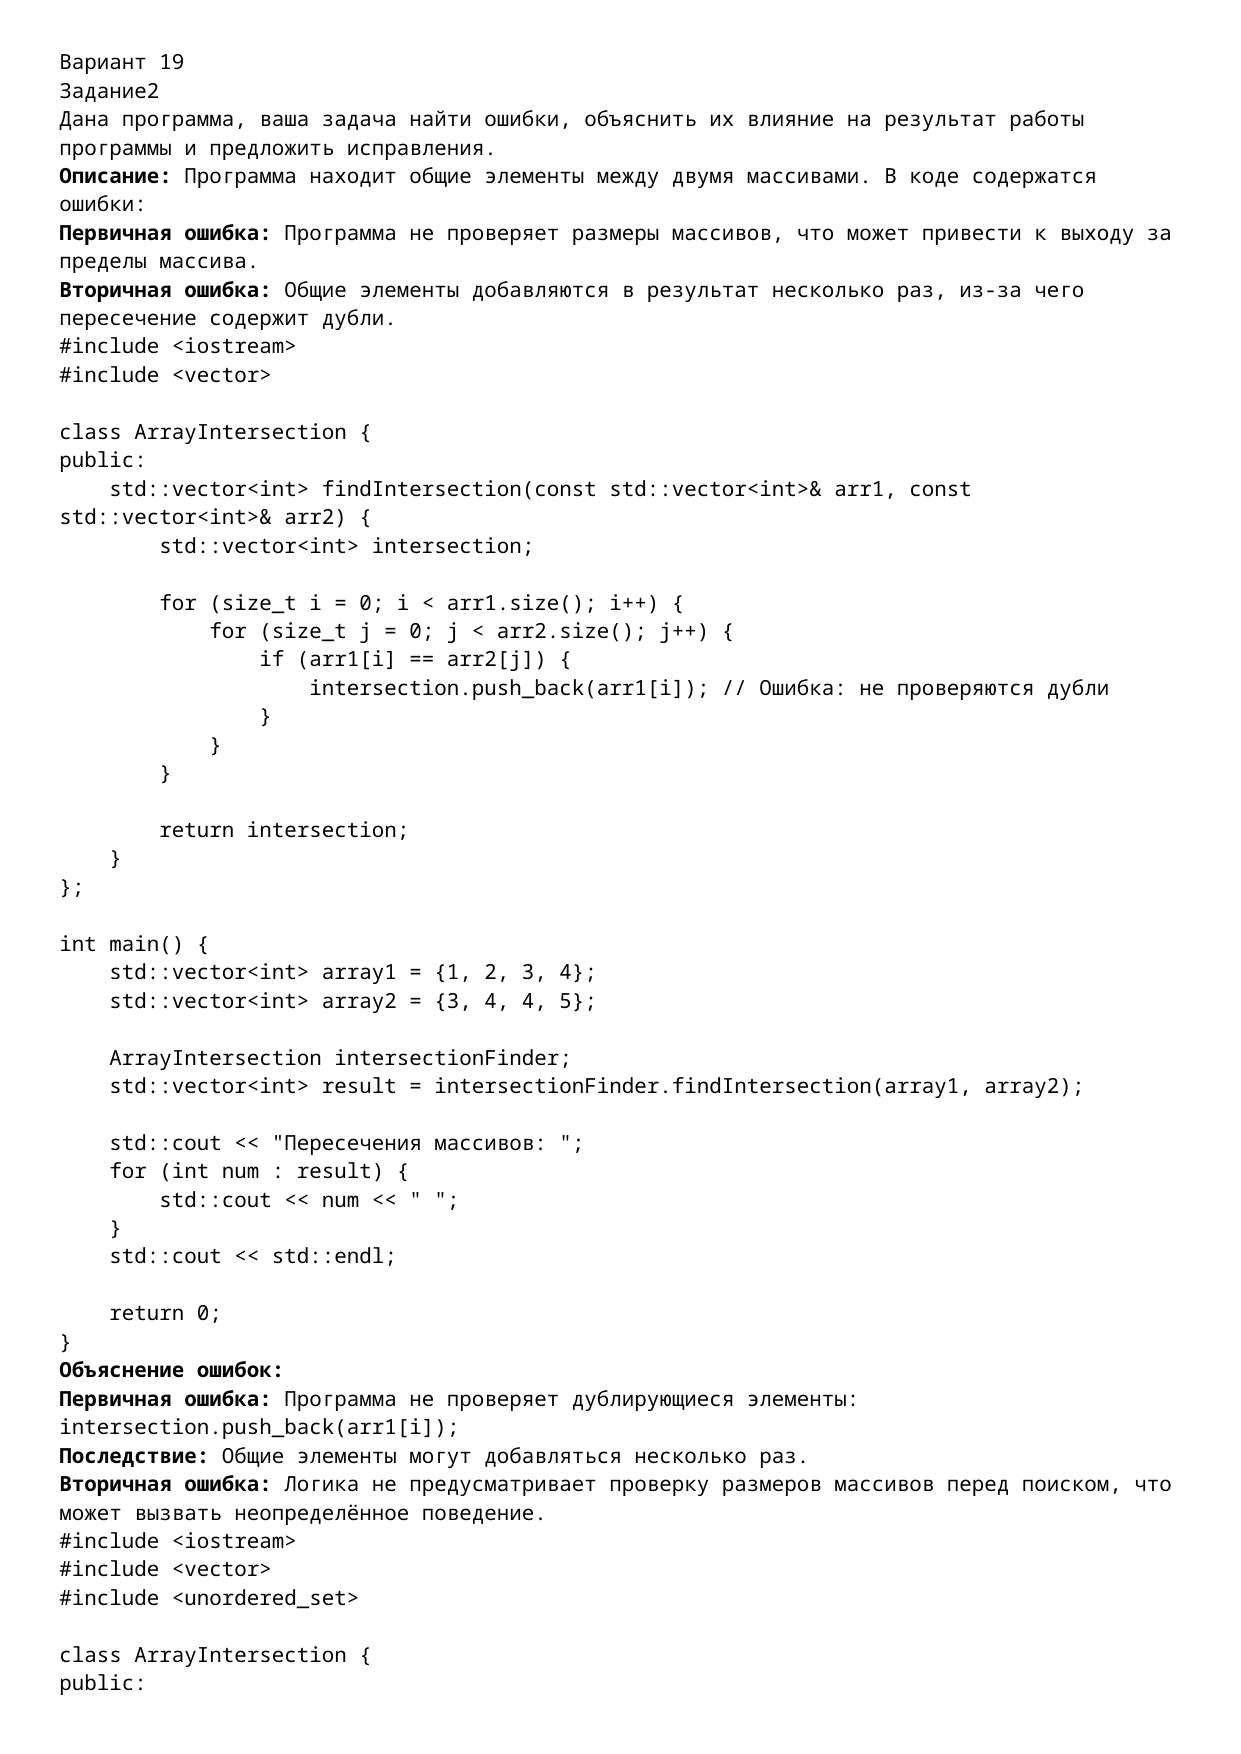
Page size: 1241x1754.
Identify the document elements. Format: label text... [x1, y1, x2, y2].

text public: [59, 445, 1181, 474]
text std::vector<int> array2 = {3, 4, 4, 5}; [59, 986, 1181, 1014]
text intersection.push_back(arr1[i]); [59, 1412, 1181, 1441]
text #include <iostream> [59, 332, 1181, 360]
text Вторичная ошибка: Общие элементы добавляются в результат несколько раз, из-за чего пересечение содержит дубли. [59, 275, 1181, 332]
text public: [59, 1668, 1181, 1697]
text Объяснение ошибок: [59, 1355, 1181, 1384]
text } [59, 1327, 1181, 1355]
text } [59, 843, 1181, 872]
text int main() { [59, 929, 1181, 957]
text Вариант 19 [59, 47, 1181, 76]
text std::cout << std::endl; [59, 1242, 1181, 1270]
text return 0; [59, 1298, 1181, 1327]
text #include <unordered_set> [59, 1583, 1181, 1611]
text std::cout << "Пересечения массивов: "; [59, 1128, 1181, 1156]
text class ArrayIntersection { [59, 1640, 1181, 1668]
text return intersection; [59, 815, 1181, 843]
text std::vector<int> intersection; [59, 531, 1181, 559]
text class ArrayIntersection { [59, 417, 1181, 445]
text #include <vector> [59, 360, 1181, 388]
text Первичная ошибка: Программа не проверяет размеры массивов, что может привести к выходу за пределы массива. [59, 218, 1181, 275]
text #include <vector> [59, 1554, 1181, 1583]
text } [59, 758, 1181, 787]
text #include <iostream> [59, 1526, 1181, 1554]
text for (int num : result) { [59, 1156, 1181, 1185]
text Последствие: Общие элементы могут добавляться несколько раз. [59, 1441, 1181, 1469]
text intersection.push_back(arr1[i]); // Ошибка: не проверяются дубли [59, 673, 1181, 701]
text ArrayIntersection intersectionFinder; [59, 1043, 1181, 1071]
text std::vector<int> array1 = {1, 2, 3, 4}; [59, 957, 1181, 986]
text Описание: Программа находит общие элементы между двумя массивами. В коде содержатся ошибки: [59, 161, 1181, 218]
text if (arr1[i] == arr2[j]) { [59, 644, 1181, 673]
text std::vector<int> findIntersection(const std::vector<int>& arr1, const std::vector<int>& arr2) { [59, 474, 1181, 531]
text } [59, 1213, 1181, 1242]
text } [59, 730, 1181, 758]
text std::cout << num << " "; [59, 1185, 1181, 1213]
text for (size_t i = 0; i < arr1.size(); i++) { [59, 588, 1181, 616]
text std::vector<int> result = intersectionFinder.findIntersection(array1, array2); [59, 1071, 1181, 1099]
text }; [59, 872, 1181, 900]
text Дана программа, ваша задача найти ошибки, объяснить их влияние на результат работы программы и предложить исправления. [59, 104, 1181, 161]
text Первичная ошибка: Программа не проверяет дублирующиеся элементы: [59, 1384, 1181, 1412]
text Вторичная ошибка: Логика не предусматривает проверку размеров массивов перед поиском, что может вызвать неопределённое поведение. [59, 1469, 1181, 1526]
text for (size_t j = 0; j < arr2.size(); j++) { [59, 616, 1181, 644]
text Задание2 [59, 76, 1181, 104]
text } [59, 701, 1181, 730]
